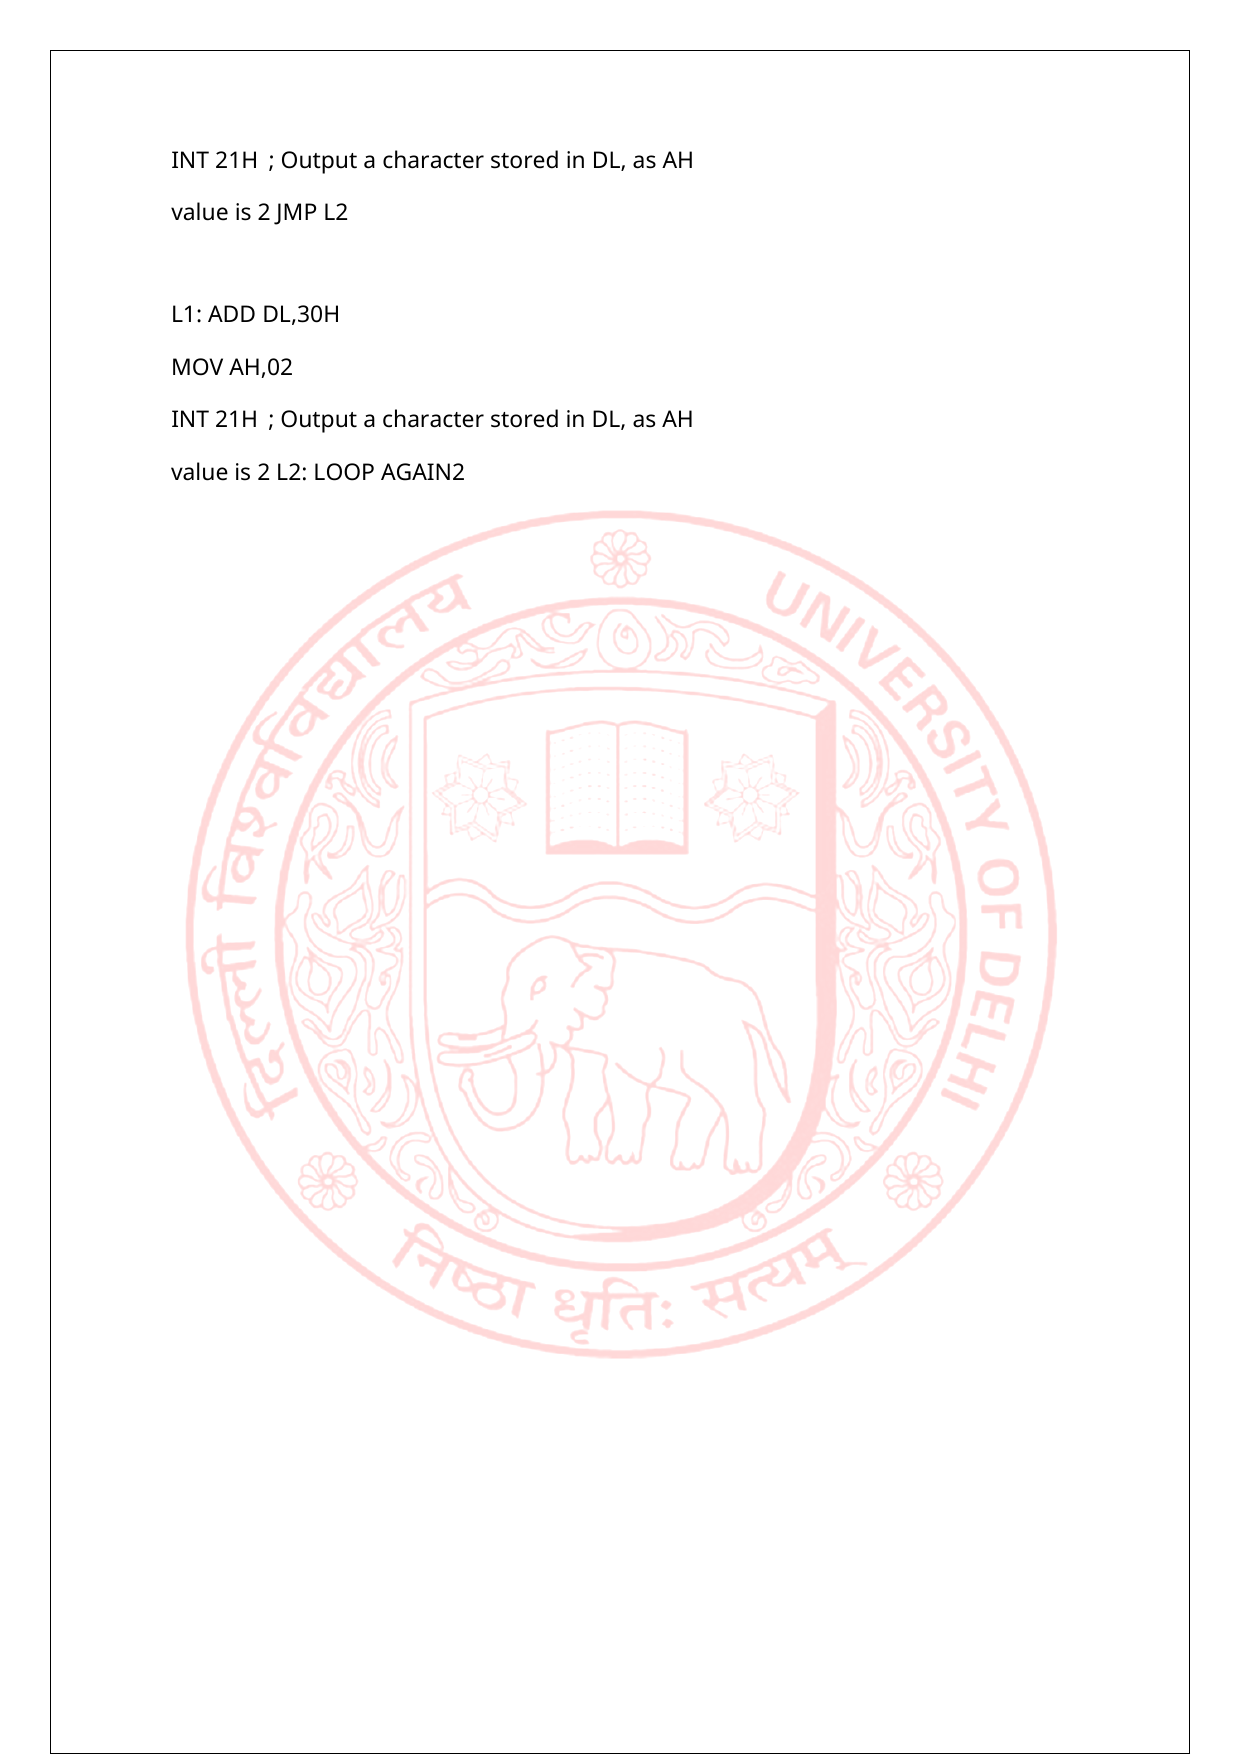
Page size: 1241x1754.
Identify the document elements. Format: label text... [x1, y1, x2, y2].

text L1: ADD DL,30H MOV AH,02 [171, 298, 342, 382]
text INT 21H ; Output a character stored in DL, as AH value is 2 L2: LOOP AGAIN2 [171, 403, 730, 487]
text INT 21H ; Output a character stored in DL, as AH value is 2 JMP L2 [171, 144, 730, 227]
